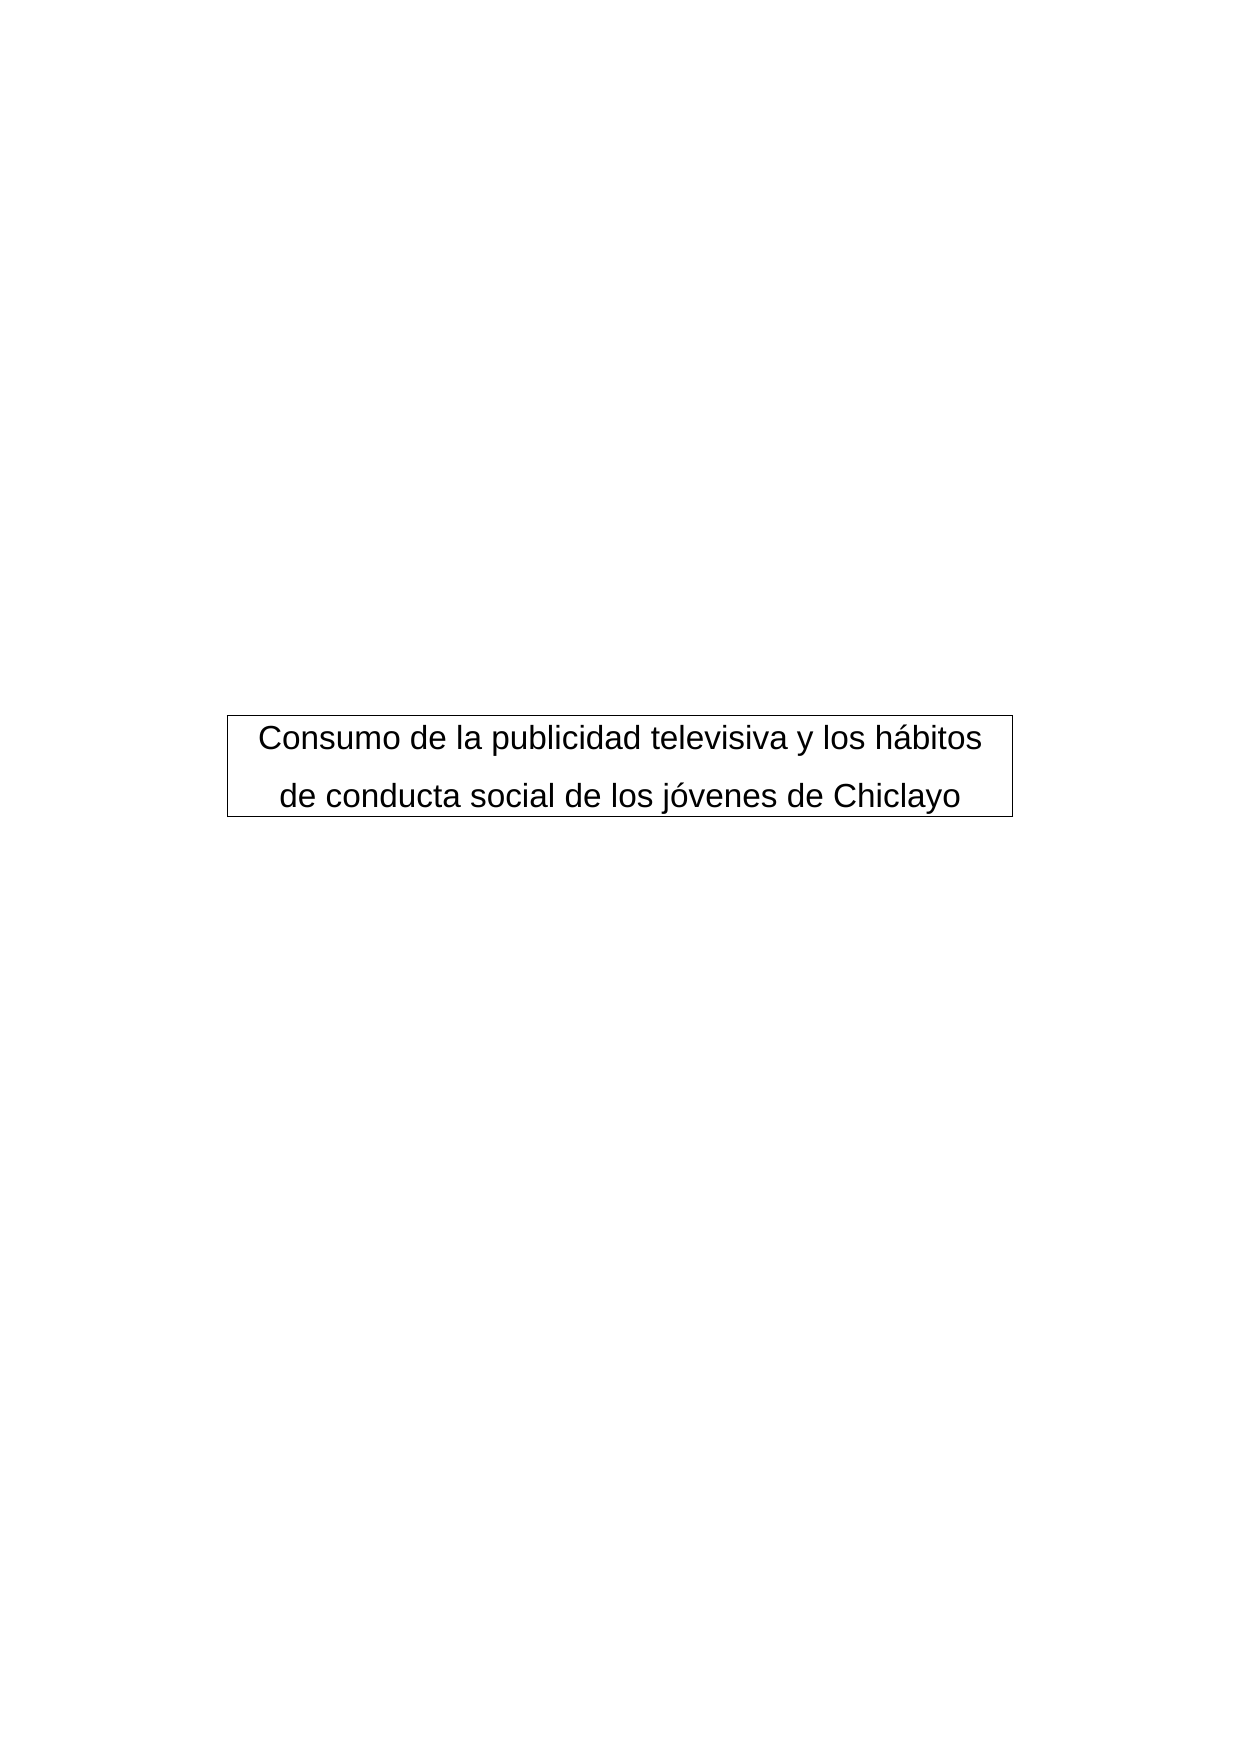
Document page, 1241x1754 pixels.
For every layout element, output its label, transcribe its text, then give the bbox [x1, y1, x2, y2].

text Consumo de la publicidad televisiva y los hábitos de conducta social de los jóvenes de Chiclayo [228, 716, 1012, 816]
